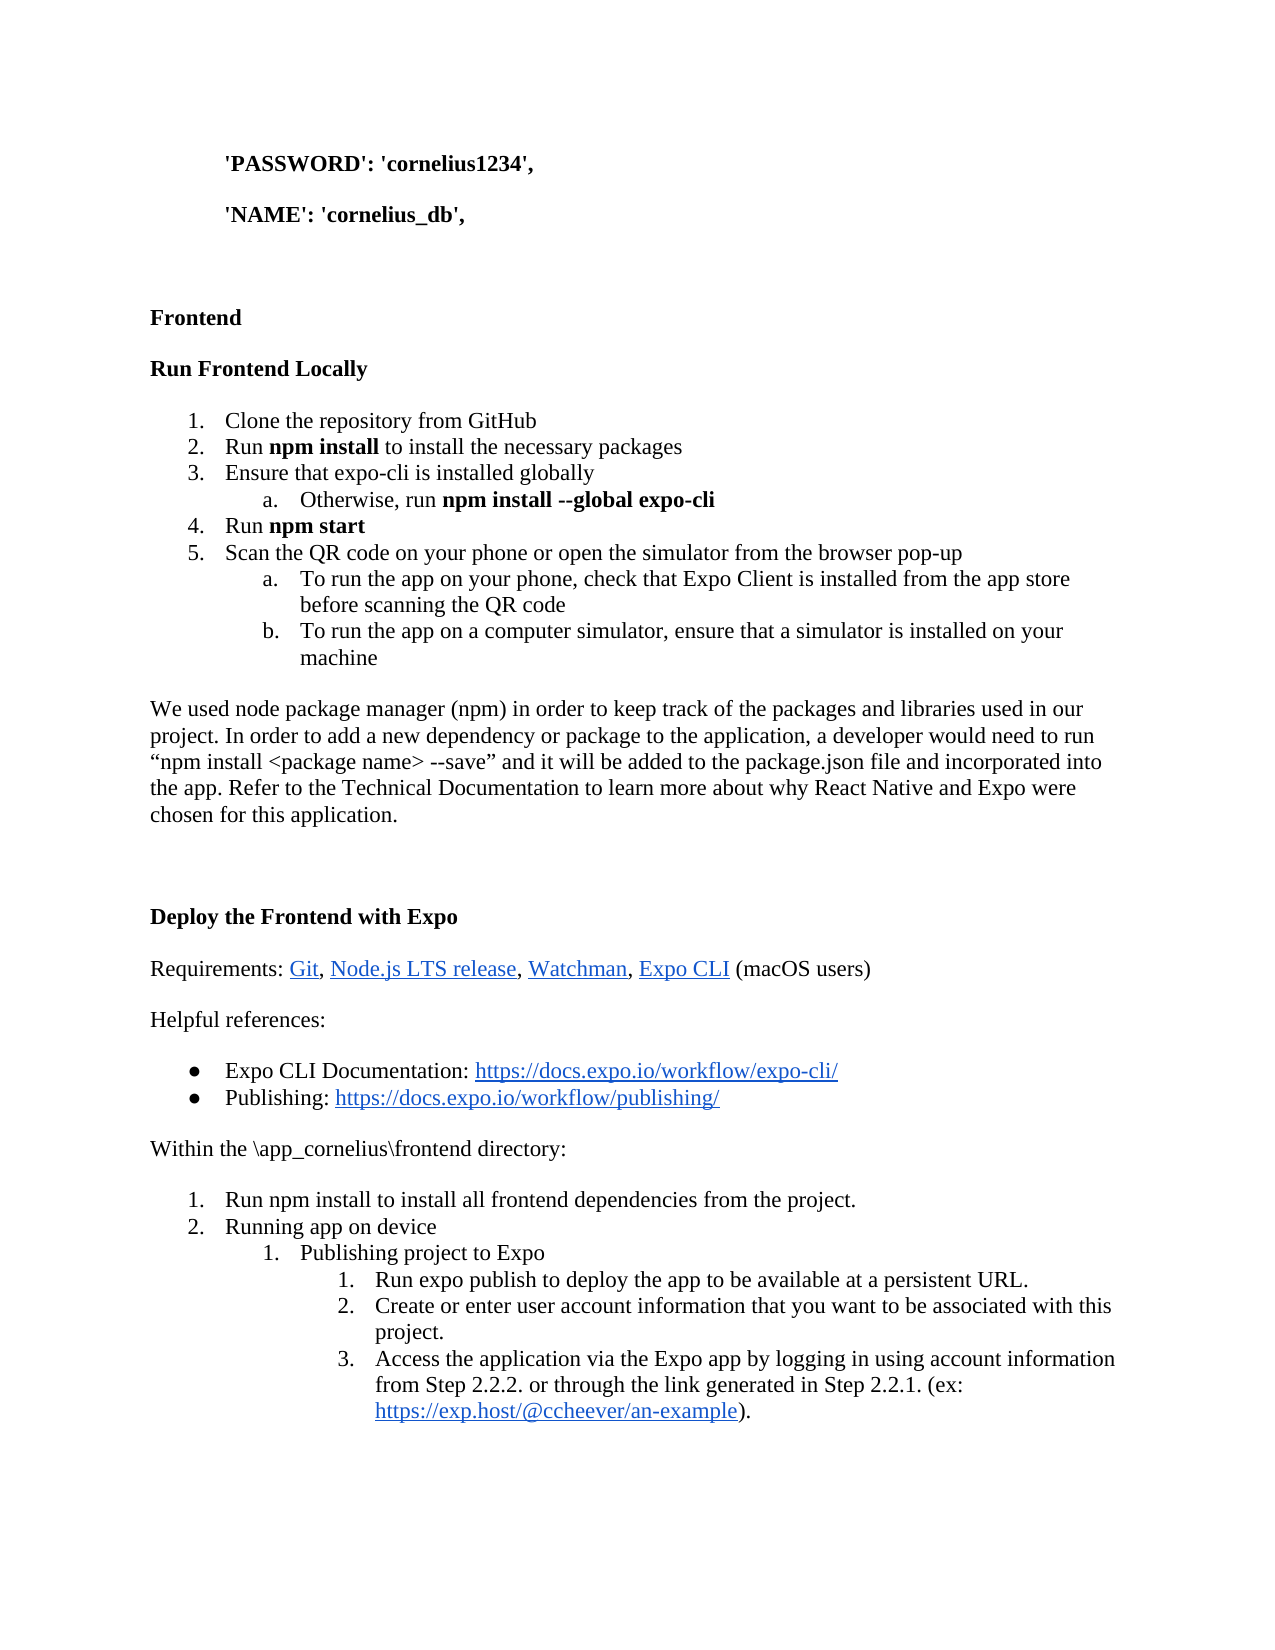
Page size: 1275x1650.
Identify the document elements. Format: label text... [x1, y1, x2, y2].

list Expo CLI Documentation: https://docs.expo.io/workflow/expo-cli/ [187, 1057, 1125, 1084]
list Run expo publish to deploy the app to be available at a persistent URL. [337, 1266, 1125, 1292]
text We used node package manager (npm) in order to keep track of the packages and libraries used in our project. In order to add a new dependency or package to the application, a developer would need to run “npm install <package name> --save” and it will be added to the package.json file and incorporated into the app. Refer to the Technical Documentation to learn more about why React Native and Expo were chosen for this application. [150, 695, 1125, 827]
text 'NAME': 'cornelius_db', [150, 201, 1125, 228]
list Publishing project to Expo [262, 1239, 1125, 1266]
list Scan the QR code on your phone or open the simulator from the browser pop-up [187, 538, 1125, 565]
list Run npm install to install all frontend dependencies from the project. [187, 1187, 1125, 1213]
text Run Frontend Locally [150, 355, 1125, 382]
list Clone the repository from GitHub [187, 407, 1125, 433]
list Create or enter user account information that you want to be associated with this project. [337, 1292, 1125, 1345]
text Helpful references: [150, 1006, 1125, 1032]
text Frontend [150, 304, 1125, 330]
list Ensure that expo-cli is installed globally [187, 459, 1125, 486]
list Run npm start [187, 512, 1125, 538]
list Access the application via the Expo app by logging in using account information from Step 2.2.2. or through the link generated in Step 2.2.1. (ex: https://exp.host/@ccheever/an-example). [337, 1345, 1125, 1424]
text 'PASSWORD': 'cornelius1234', [150, 150, 1125, 176]
text Deploy the Frontend with Expo [150, 903, 1125, 930]
list Otherwise, run npm install --global expo-cli [262, 486, 1125, 512]
list Publishing: https://docs.expo.io/workflow/publishing/ [187, 1084, 1125, 1110]
list To run the app on a computer simulator, ensure that a simulator is installed on your machine [262, 618, 1125, 670]
list Running app on device [187, 1213, 1125, 1239]
list Run npm install to install the necessary packages [187, 433, 1125, 459]
list To run the app on your phone, check that Expo Client is installed from the app store before scanning the QR code [262, 565, 1125, 618]
text Requirements: Git, Node.js LTS release, Watchman, Expo CLI (macOS users) [150, 955, 1125, 981]
text Within the \app_cornelius\frontend directory: [150, 1135, 1125, 1162]
